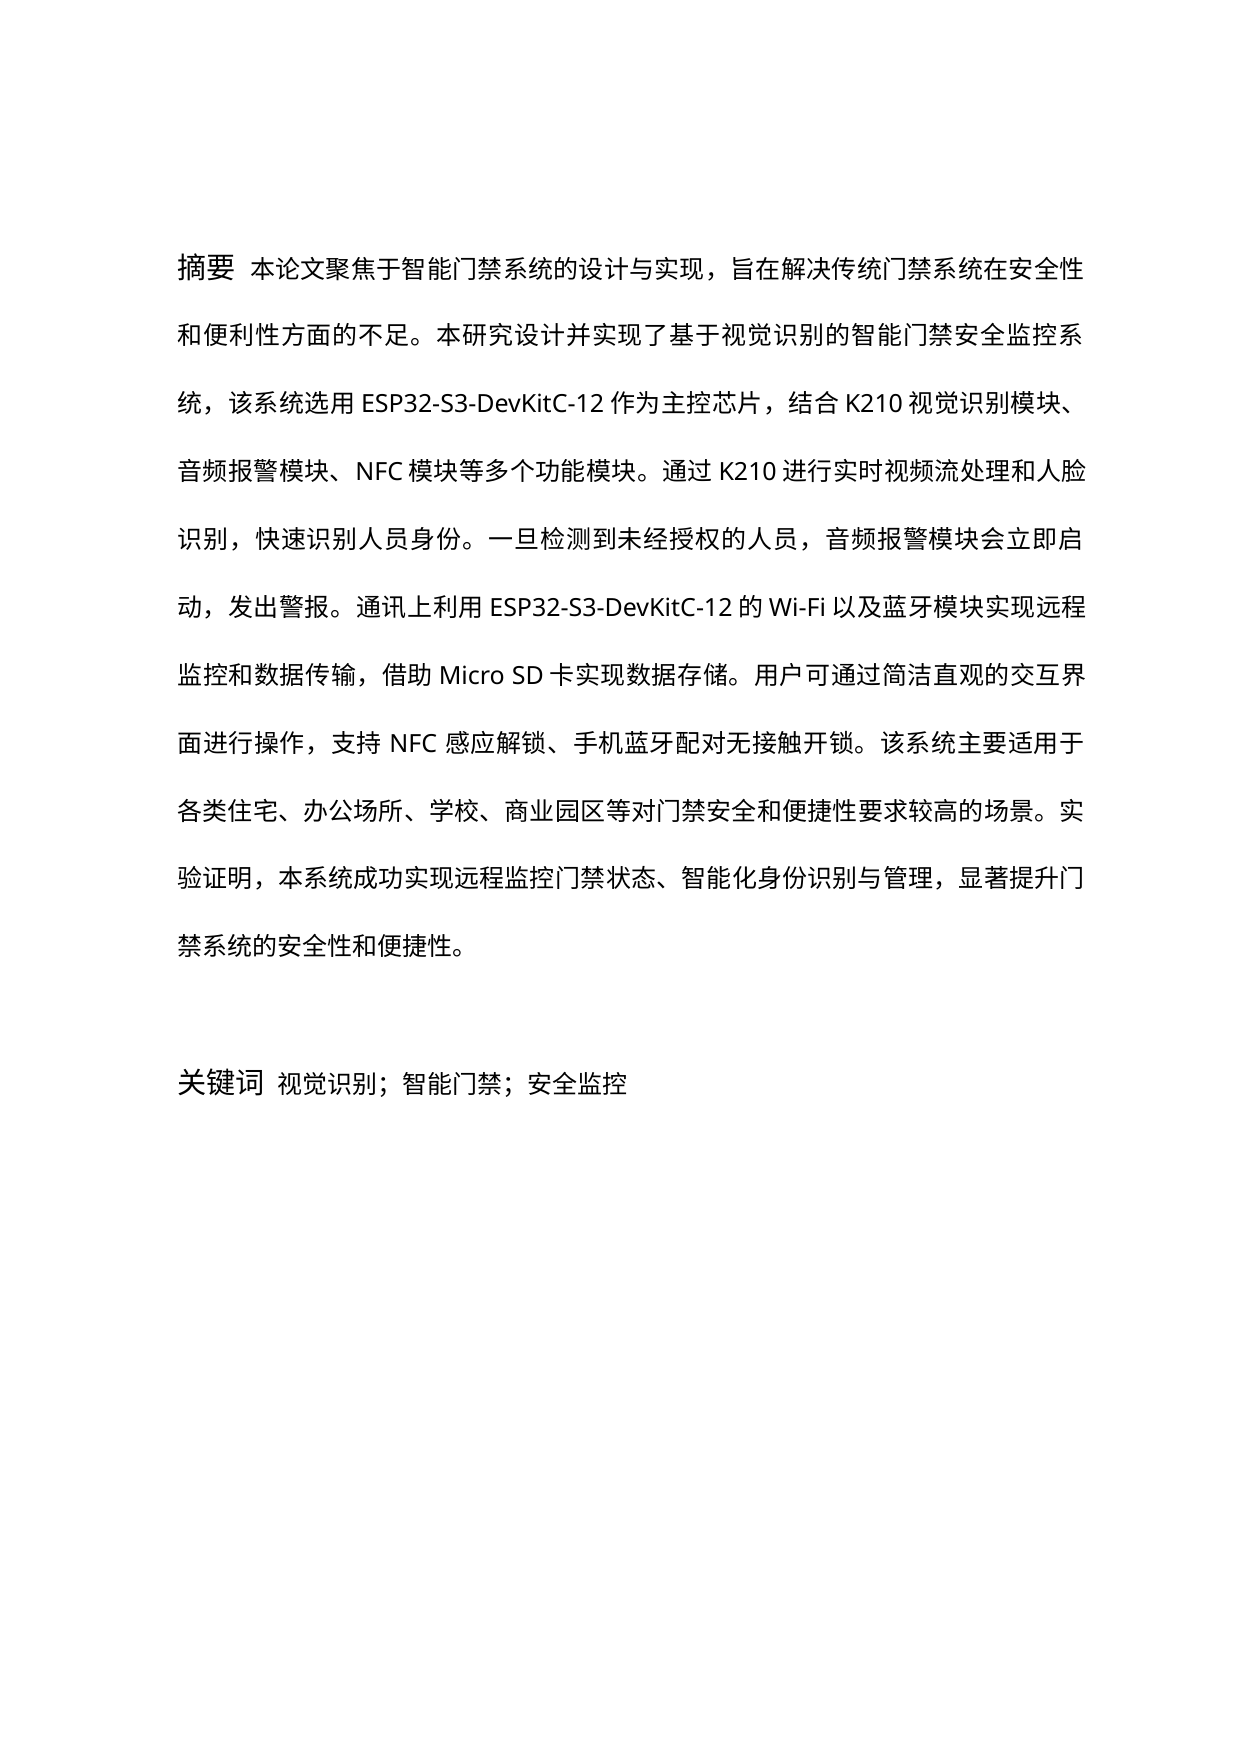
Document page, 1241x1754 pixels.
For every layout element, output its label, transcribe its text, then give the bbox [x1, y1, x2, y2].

text 摘要 本论文聚焦于智能门禁系统的设计与实现，旨在解决传统门禁系统在安全性和便利性方面的不足。本研究设计并实现了基于视觉识别的智能门禁安全监控系统，该系统选用ESP32-S3-DevKitC-12作为主控芯片，结合K210视觉识别模块、音频报警模块、NFC模块等多个功能模块。通过K210进行实时视频流处理和人脸识别，快速识别人员身份。一旦检测到未经授权的人员，音频报警模块会立即启动，发出警报。通讯上利用ESP32-S3-DevKitC-12的Wi-Fi以及蓝牙模块实现远程监控和数据传输，借助Micro SD卡实现数据存储。用户可通过简洁直观的交互界面进行操作，支持 NFC 感应解锁、手机蓝牙配对无接触开锁。该系统主要适用于各类住宅、办公场所、学校、商业园区等对门禁安全和便捷性要求较高的场景。实验证明，本系统成功实现远程监控门禁状态、智能化身份识别与管理，显著提升门禁系统的安全性和便捷性。 [177, 232, 1087, 979]
text 关键词 视觉识别；智能门禁；安全监控 [177, 1047, 1087, 1115]
